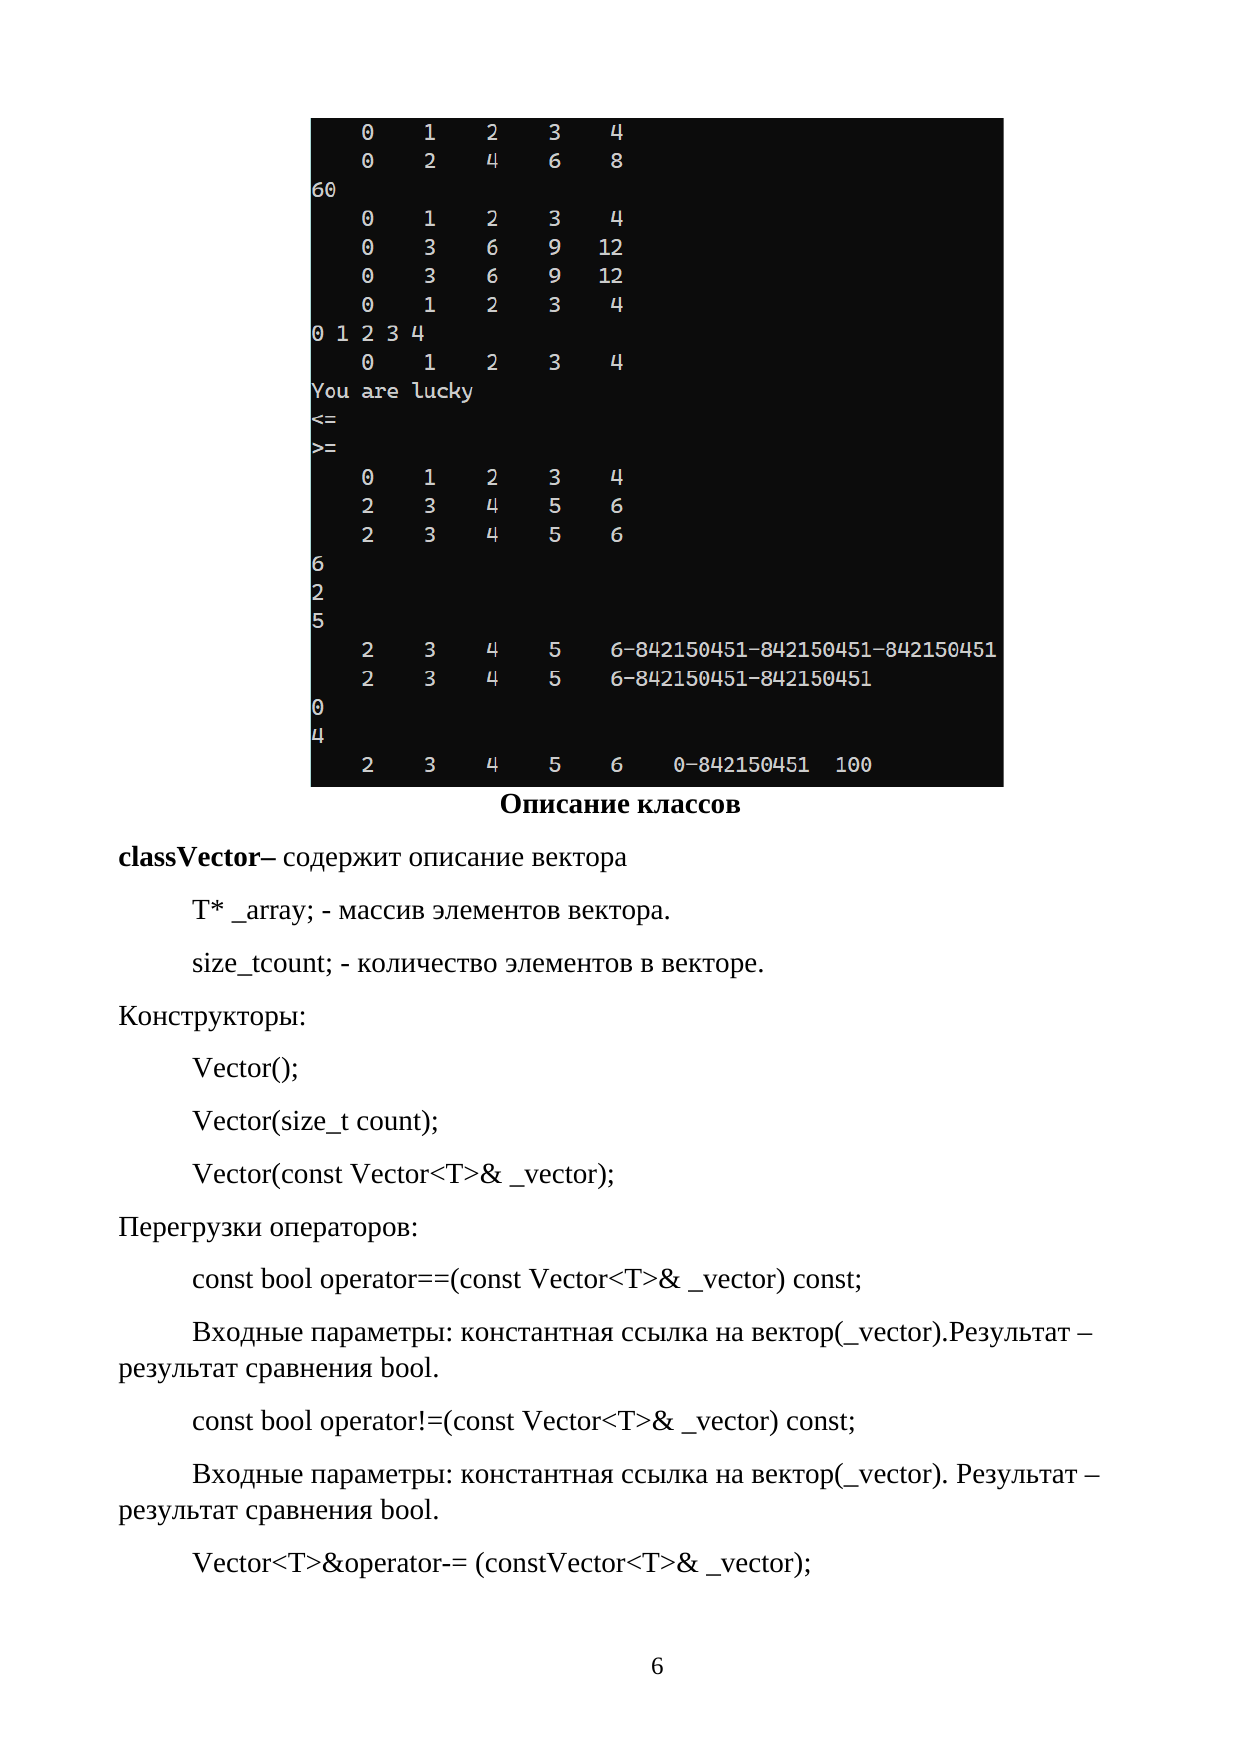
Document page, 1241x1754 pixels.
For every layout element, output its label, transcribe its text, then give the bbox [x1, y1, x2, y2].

text Vector<T>&operator-= (constVector<T>& _vector); [118, 1545, 1122, 1579]
text Входные параметры: константная ссылка на вектор(_vector). Результат – результат сравнения bool. [118, 1456, 1122, 1526]
text T* _array; - массив элементов вектора. [118, 892, 1122, 926]
text const bool operator!=(const Vector<T>& _vector) const; [118, 1403, 1122, 1437]
text Конструкторы: [118, 998, 1122, 1031]
picture [310, 118, 1004, 787]
text size_tcount; - количество элементов в векторе. [118, 945, 1122, 978]
text Vector(size_t count); [118, 1103, 1122, 1137]
text Входные параметры: константная ссылка на вектор(_vector).Результат – результат сравнения bool. [118, 1314, 1122, 1384]
text Перегрузки операторов: [118, 1209, 1122, 1242]
text classVector– содержит описание вектора [118, 839, 1122, 873]
text const bool operator==(const Vector<T>& _vector) const; [118, 1262, 1122, 1295]
text Vector(const Vector<T>& _vector); [118, 1156, 1122, 1189]
text Описание классов [118, 786, 1122, 820]
text Vector(); [118, 1050, 1122, 1084]
